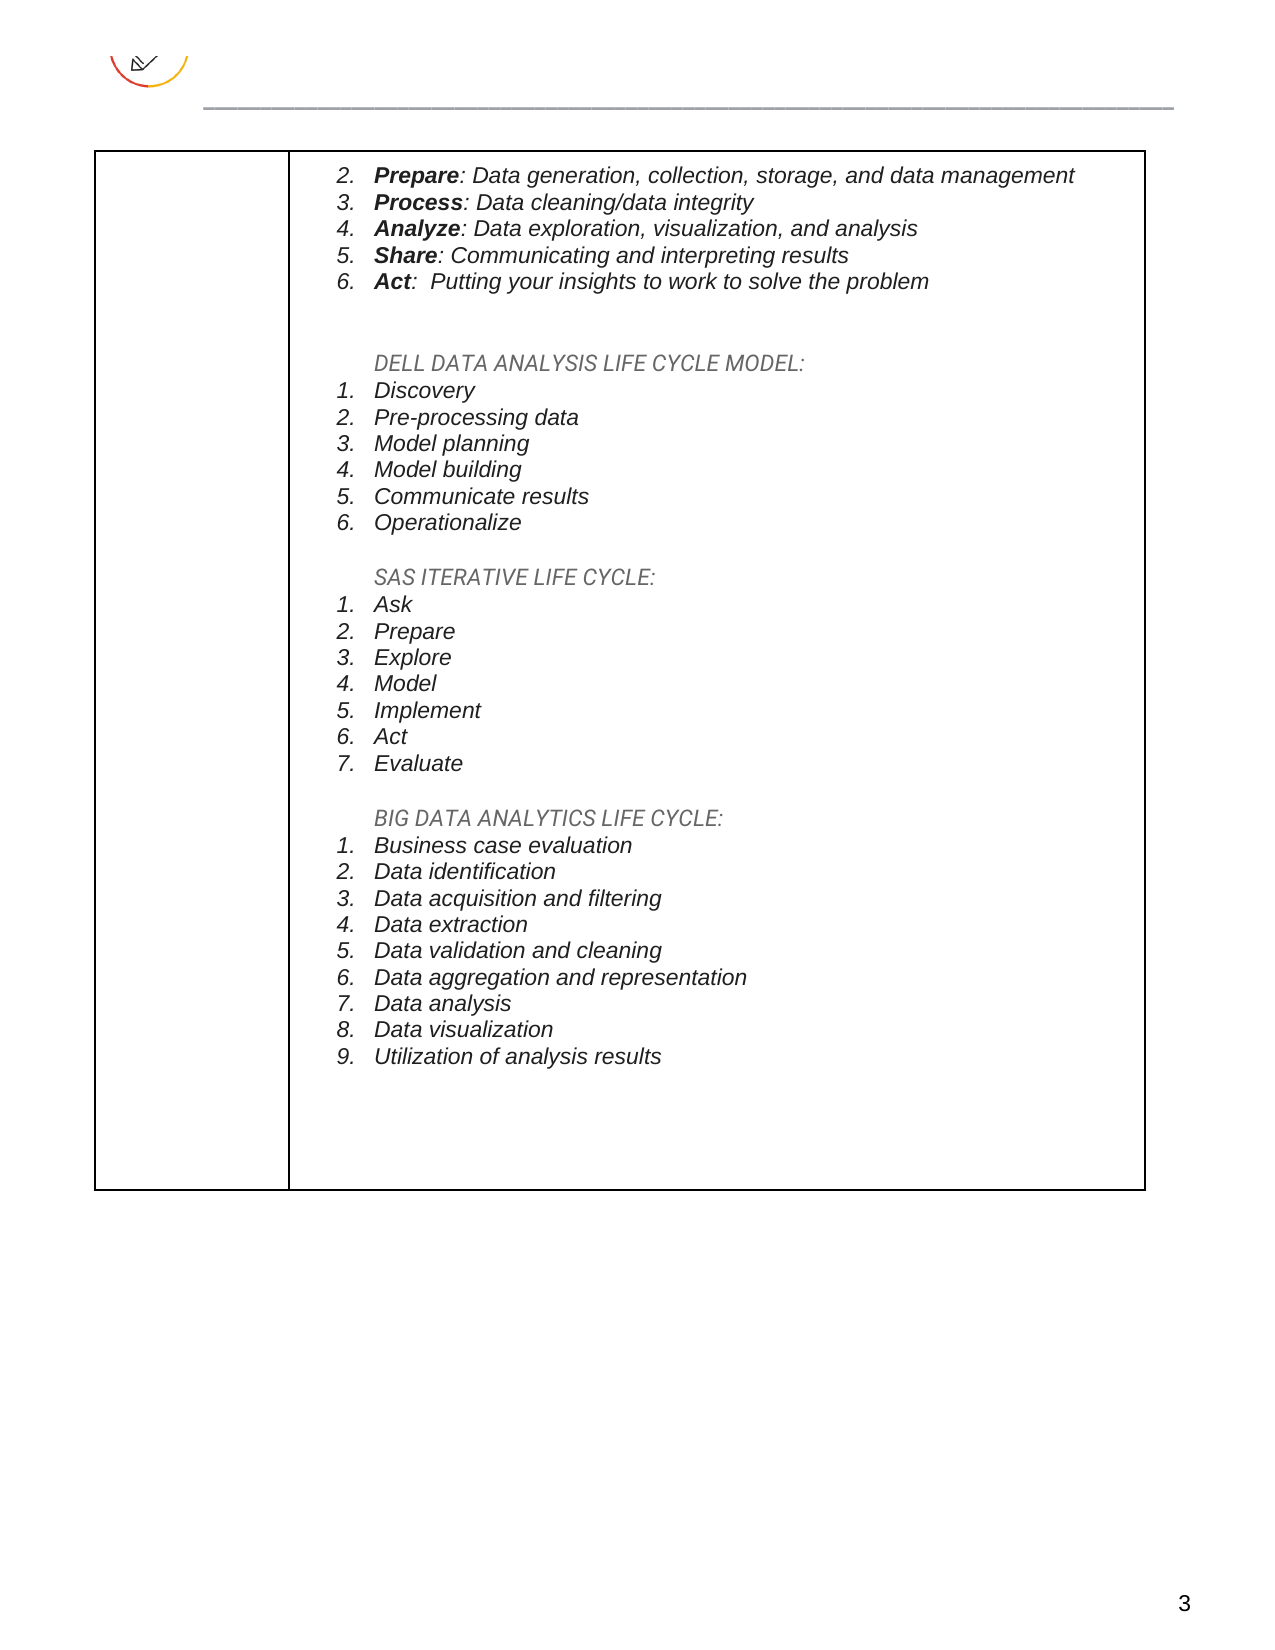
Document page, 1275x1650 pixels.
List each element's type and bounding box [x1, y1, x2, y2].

table_cell [96, 152, 288, 1189]
picture [93, 56, 204, 106]
table_cell [290, 152, 1144, 1189]
